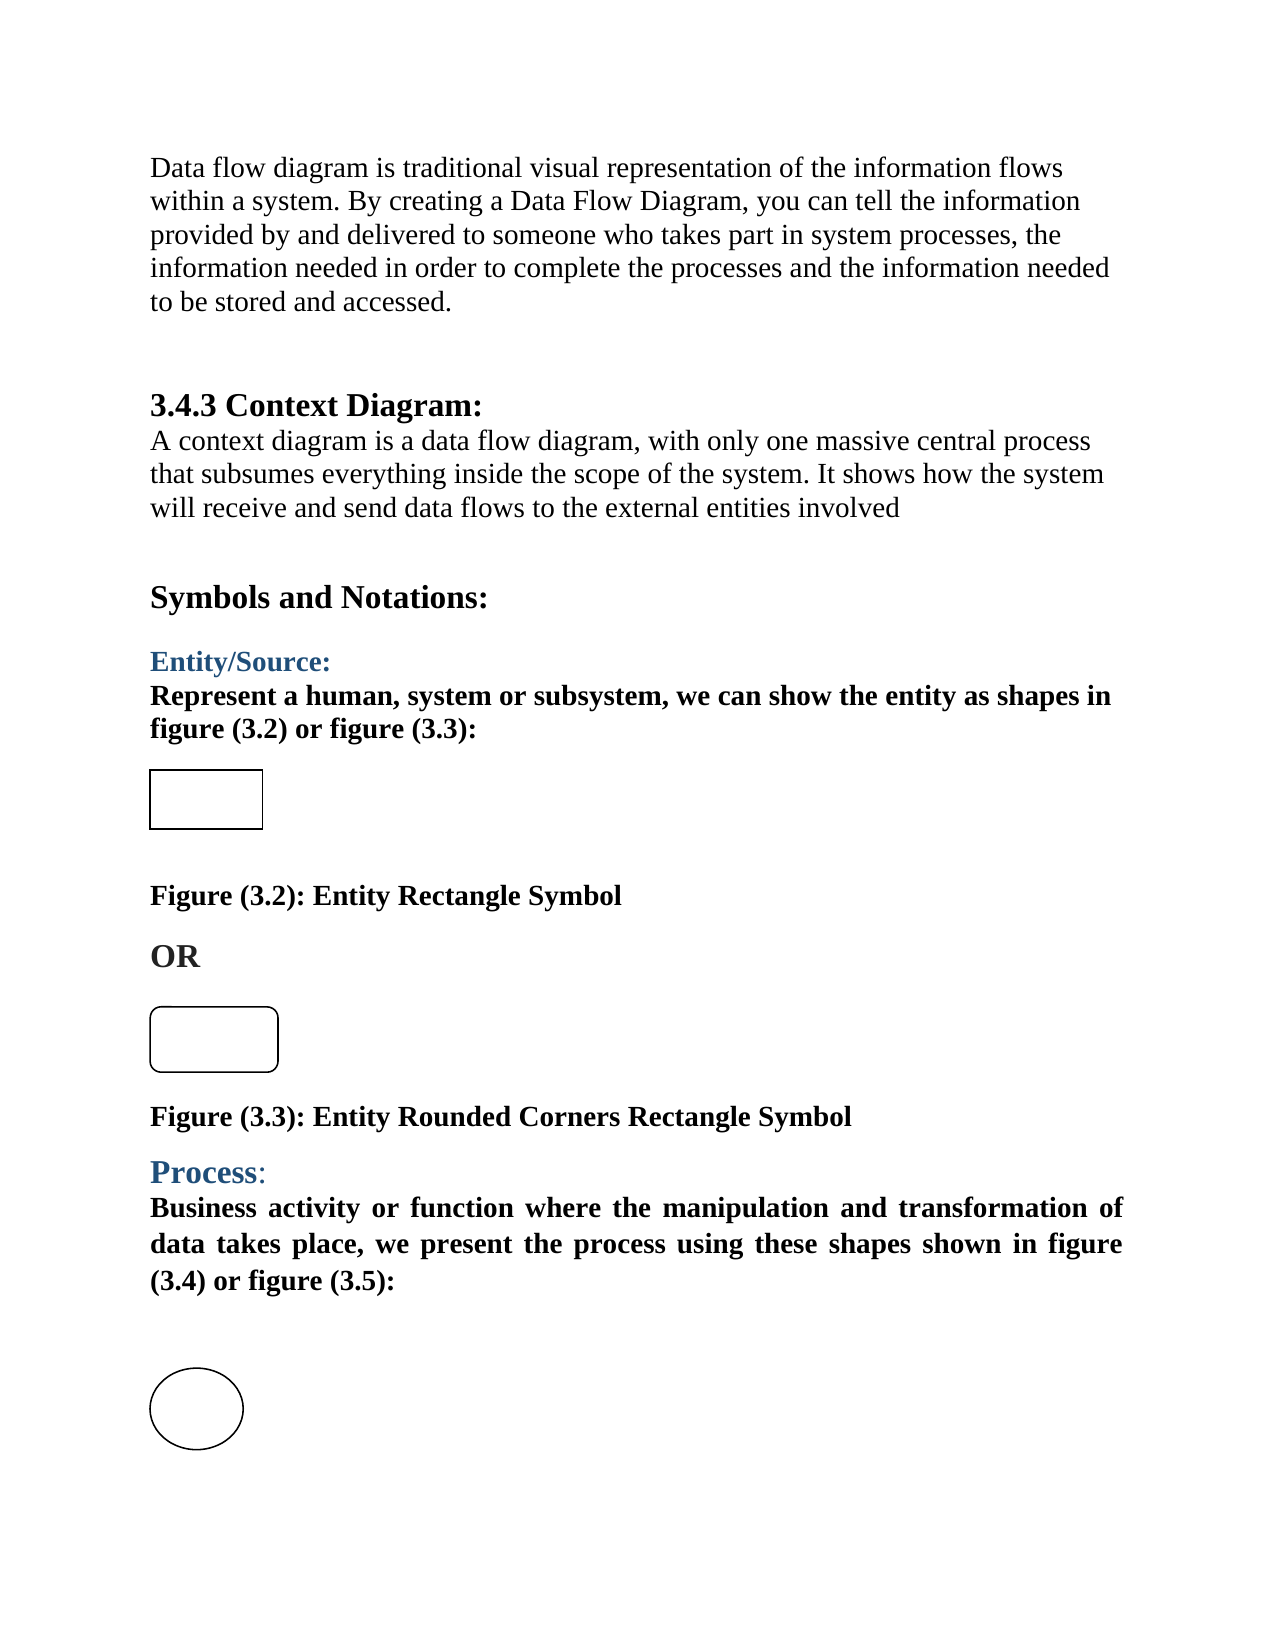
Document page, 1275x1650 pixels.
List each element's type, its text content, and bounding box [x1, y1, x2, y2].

text Symbols and Notations: [150, 577, 1125, 616]
text OR [150, 936, 1125, 974]
text Business activity or function where the manipulation and transformation of data takes place, we present the process using these shapes shown in figure (3.4) or figure (3.5): [150, 1190, 1125, 1296]
text Represent a human, system or subsystem, we can show the entity as shapes in figure (3.2) or figure (3.3): [150, 678, 1125, 745]
text Figure (3.3): Entity Rounded Corners Rectangle Symbol [150, 1099, 1125, 1133]
text A context diagram is a data flow diagram, with only one massive central process that subsumes everything inside the scope of the system. It shows how the system will receive and send data flows to the external entities involved [150, 423, 1125, 524]
text Figure (3.2): Entity Rectangle Symbol [150, 878, 1125, 911]
text Data flow diagram is traditional visual representation of the information flows within a system. By creating a Data Flow Diagram, you can tell the information provided by and delivered to someone who takes part in system processes, the information needed in order to complete the processes and the information needed to be stored and accessed. [150, 150, 1125, 318]
text Process: [150, 1152, 1125, 1190]
text 3.4.3 Context Diagram: [150, 385, 1125, 423]
text Entity/Source: [150, 644, 1125, 678]
